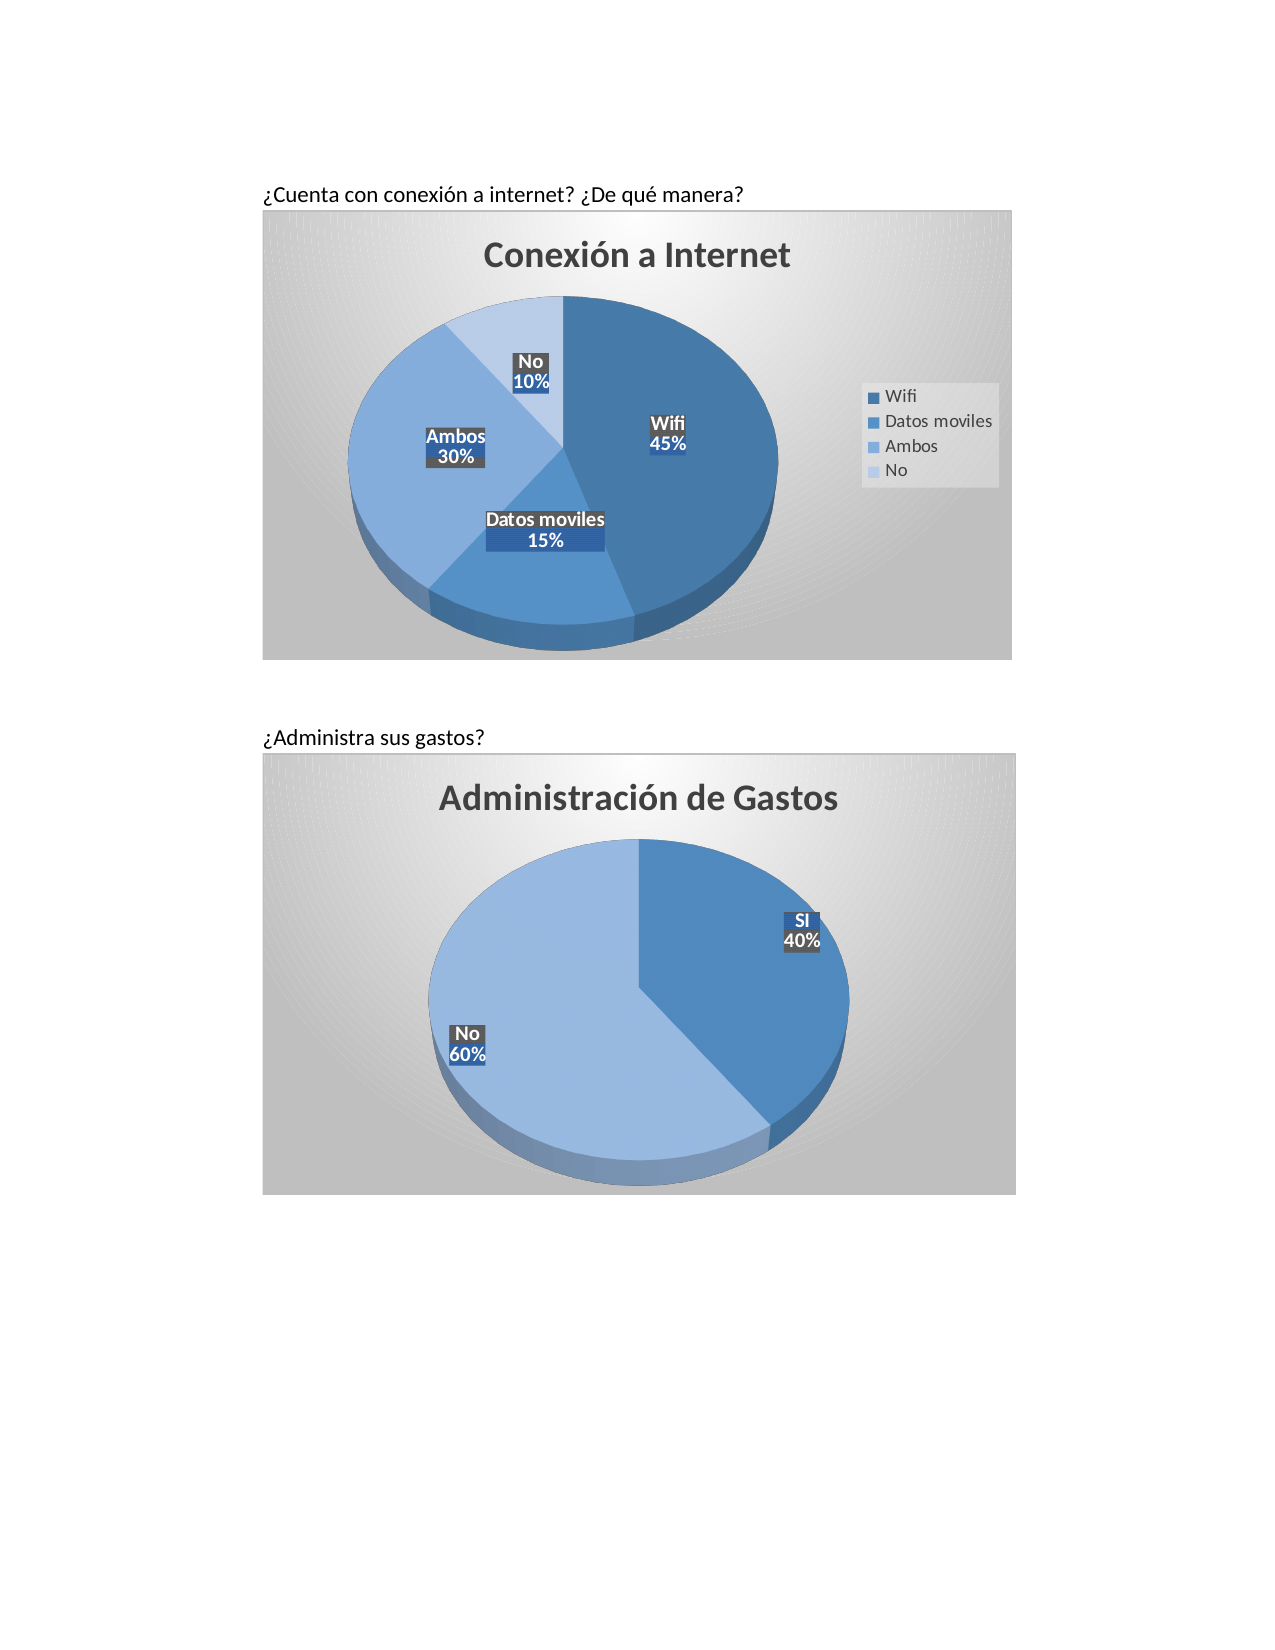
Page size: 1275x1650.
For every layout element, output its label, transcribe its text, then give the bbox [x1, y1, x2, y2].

list ¿Cuenta con conexión a internet? ¿De qué manera? [262, 180, 1162, 208]
list ¿Administra sus gastos? [262, 723, 1162, 751]
